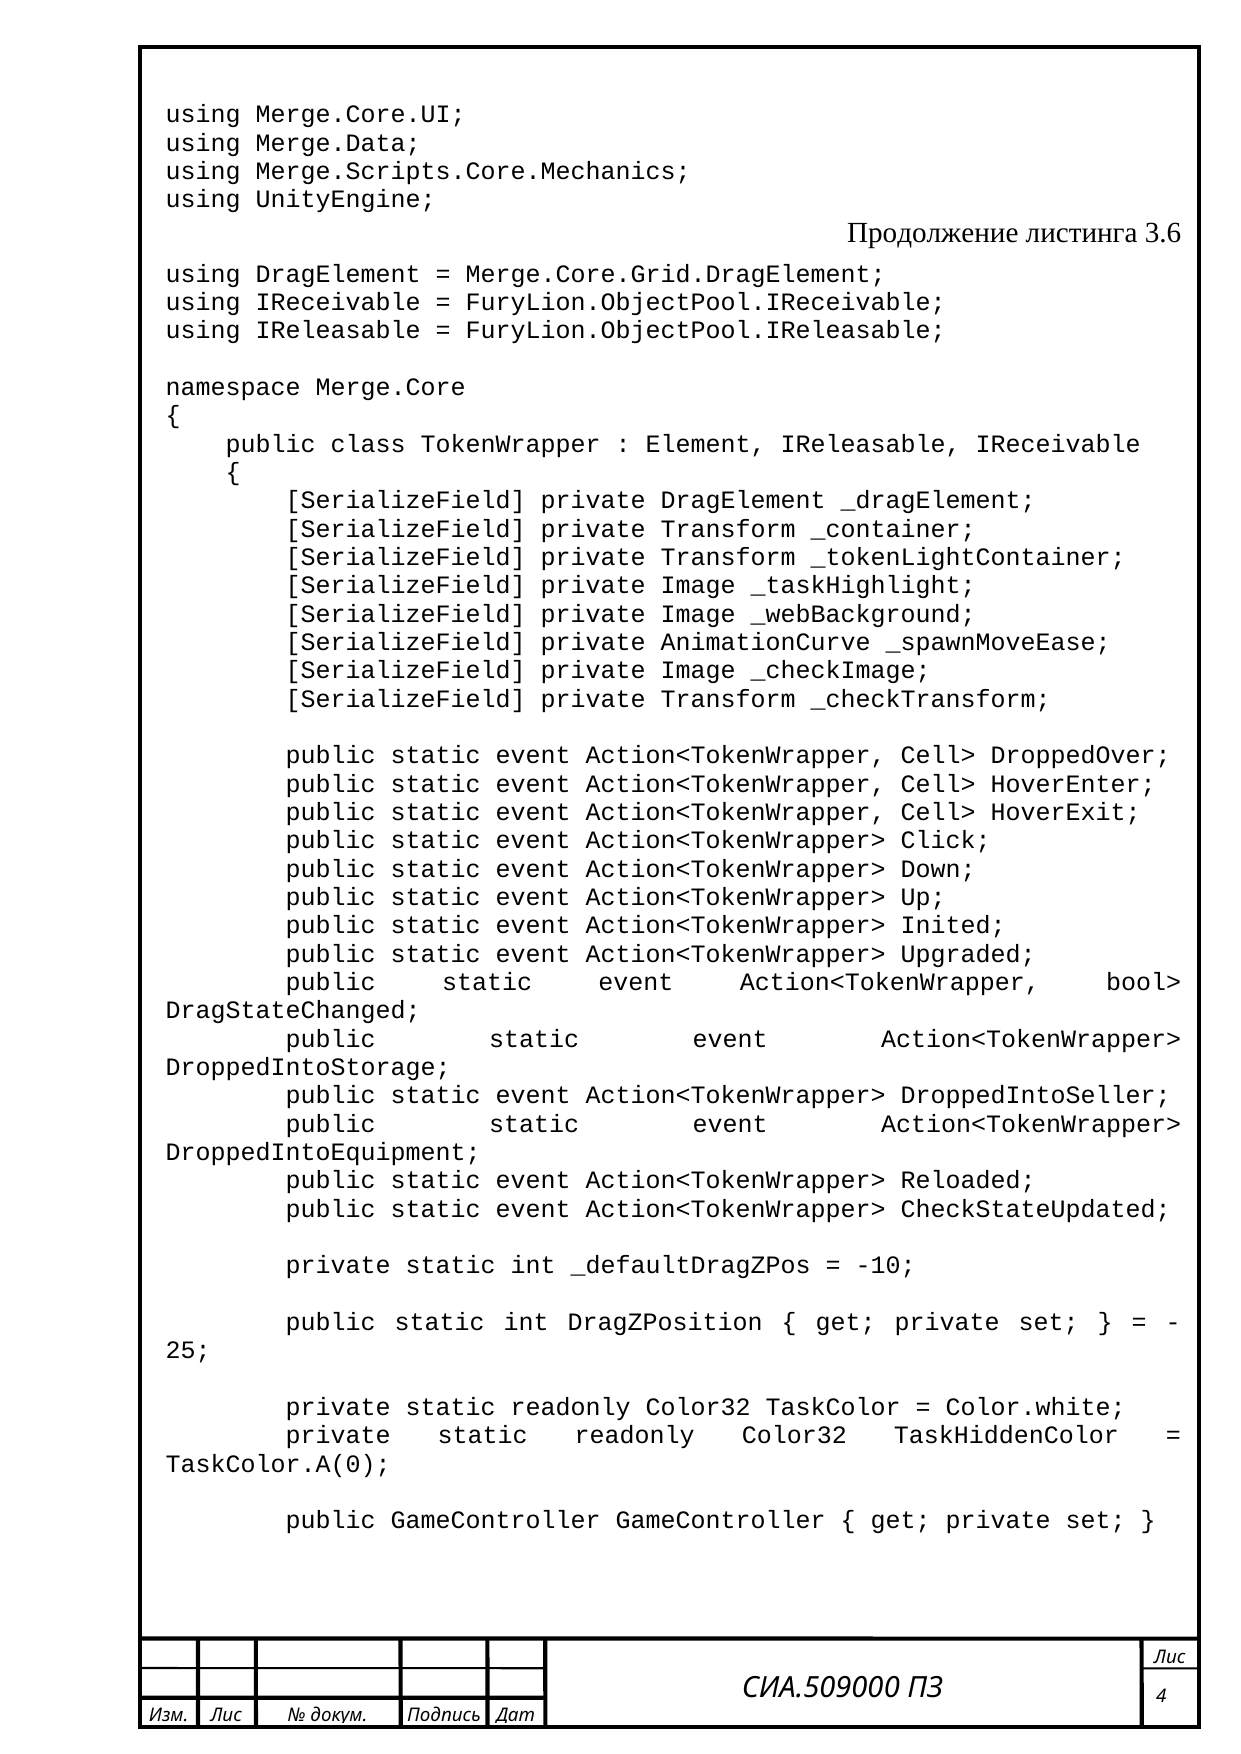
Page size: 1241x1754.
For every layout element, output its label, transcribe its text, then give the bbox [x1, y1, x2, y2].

text public static event Action<TokenWrapper, Cell> HoverExit; [165, 799, 1181, 828]
text Продолжение листинга 3.6 [165, 215, 1181, 249]
text [SerializeField] private AnimationCurve _spawnMoveEase; [165, 629, 1181, 658]
text public static event Action<TokenWrapper> Reloaded; [165, 1168, 1181, 1196]
text using Merge.Data; [165, 130, 1181, 158]
text public static event Action<TokenWrapper> CheckStateUpdated; [165, 1196, 1181, 1224]
text using DragElement = Merge.Core.Grid.DragElement; [165, 261, 1181, 289]
text public static event Action<TokenWrapper, Cell> DroppedOver; [165, 743, 1181, 771]
text private static readonly Color32 TaskHiddenColor = TaskColor.A(0); [165, 1423, 1181, 1479]
text public static event Action<TokenWrapper> DroppedIntoStorage; [165, 1026, 1181, 1083]
text [SerializeField] private Transform _tokenLightContainer; [165, 544, 1181, 573]
text using Merge.Scripts.Core.Mechanics; [165, 158, 1181, 187]
text using IReleasable = FuryLion.ObjectPool.IReleasable; [165, 318, 1181, 346]
text { [165, 459, 1181, 488]
text public static int DragZPosition { get; private set; } = -25; [165, 1309, 1181, 1366]
text [SerializeField] private Transform _checkTransform; [165, 686, 1181, 714]
text public GameController GameController { get; private set; } [165, 1508, 1181, 1536]
text namespace Merge.Core [165, 374, 1181, 403]
text [SerializeField] private Transform _container; [165, 516, 1181, 544]
text private static readonly Color32 TaskColor = Color.white; [165, 1394, 1181, 1423]
text public static event Action<TokenWrapper> Inited; [165, 913, 1181, 941]
text using IReceivable = FuryLion.ObjectPool.IReceivable; [165, 289, 1181, 318]
text public static event Action<TokenWrapper> DroppedIntoEquipment; [165, 1111, 1181, 1168]
text public static event Action<TokenWrapper> DroppedIntoSeller; [165, 1083, 1181, 1111]
text public class TokenWrapper : Element, IReleasable, IReceivable [165, 431, 1181, 459]
text public static event Action<TokenWrapper> Up; [165, 884, 1181, 913]
text using Merge.Core.UI; [165, 102, 1181, 130]
text [SerializeField] private Image _checkImage; [165, 658, 1181, 686]
text public static event Action<TokenWrapper> Click; [165, 828, 1181, 856]
text { [165, 403, 1181, 431]
text public static event Action<TokenWrapper, bool> DragStateChanged; [165, 969, 1181, 1026]
text [SerializeField] private Image _taskHighlight; [165, 573, 1181, 601]
text public static event Action<TokenWrapper> Down; [165, 856, 1181, 884]
text [SerializeField] private Image _webBackground; [165, 601, 1181, 629]
text public static event Action<TokenWrapper> Upgraded; [165, 941, 1181, 969]
text private static int _defaultDragZPos = -10; [165, 1253, 1181, 1281]
text using UnityEngine; [165, 187, 1181, 215]
text public static event Action<TokenWrapper, Cell> HoverEnter; [165, 771, 1181, 799]
text [SerializeField] private DragElement _dragElement; [165, 488, 1181, 516]
